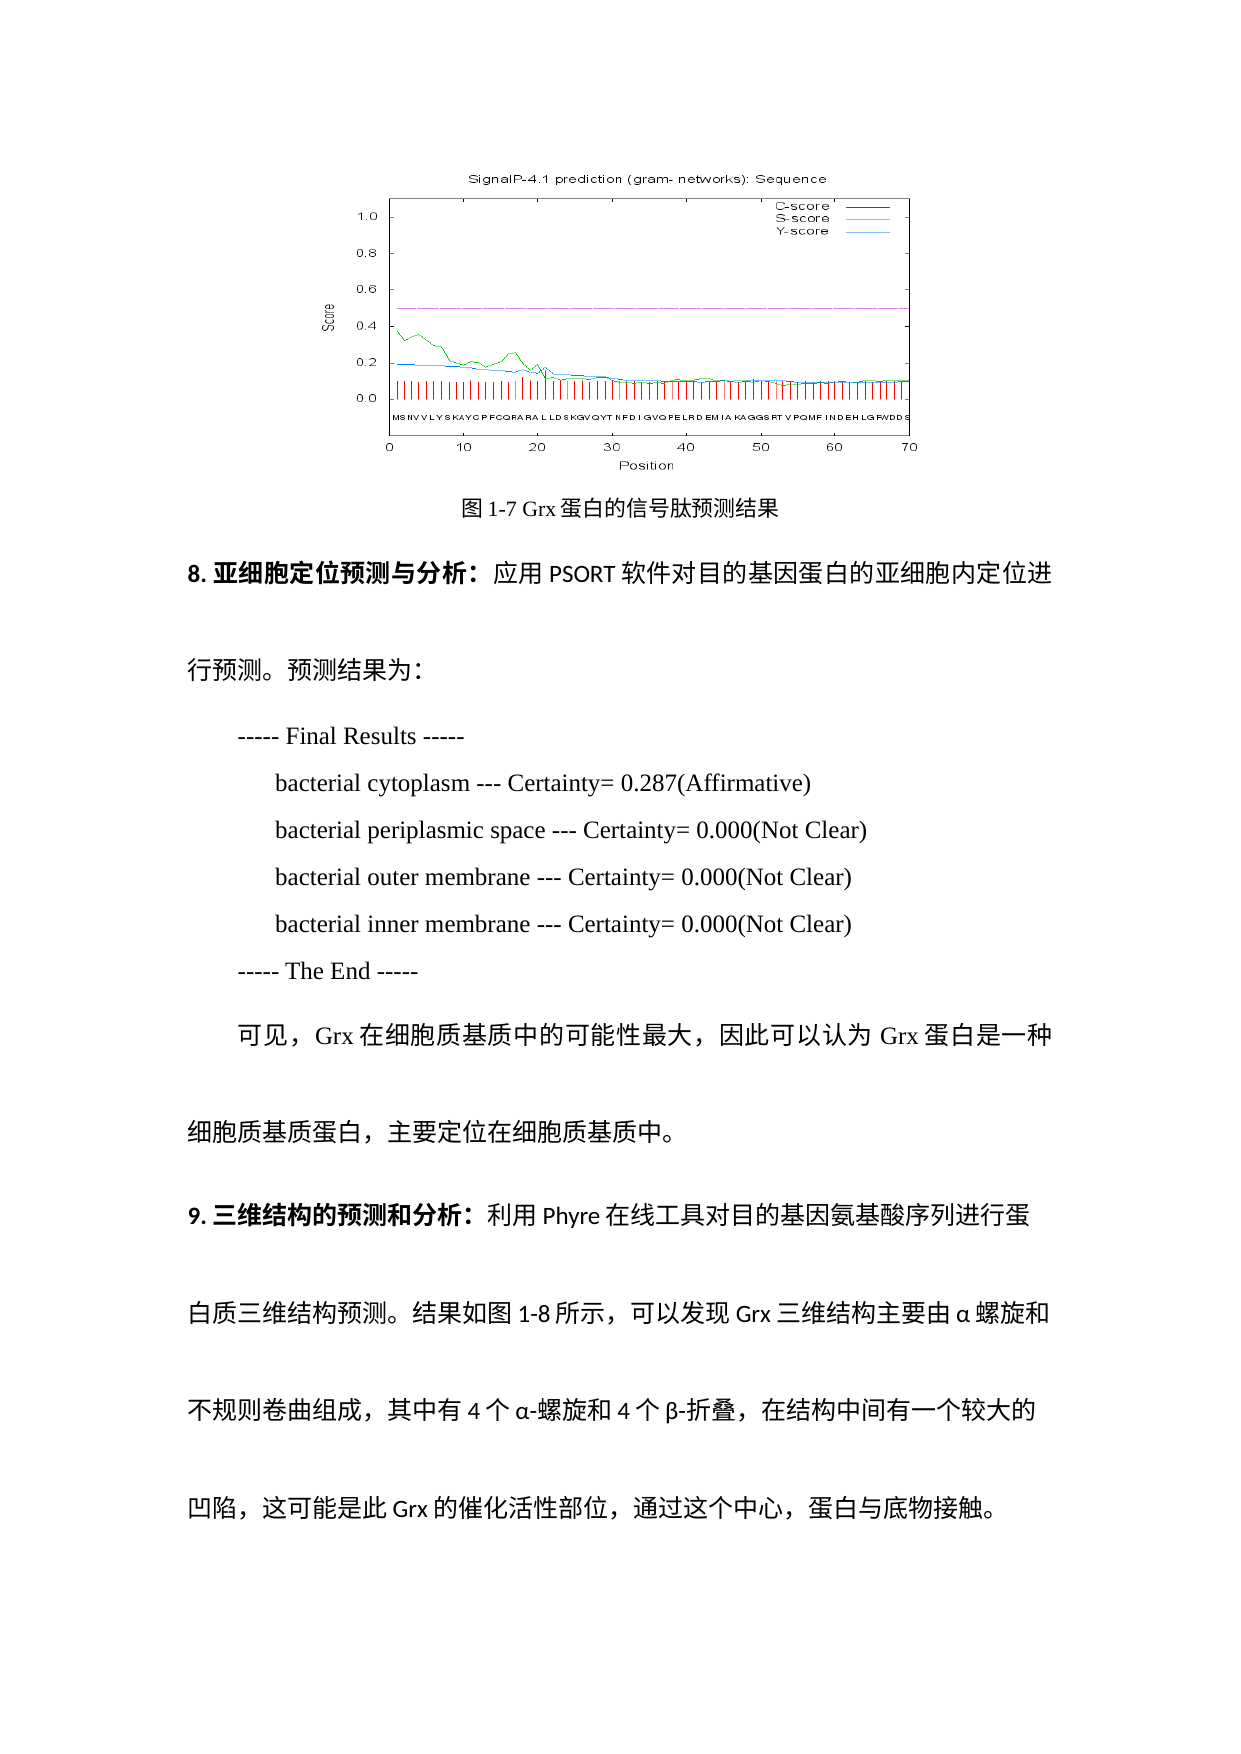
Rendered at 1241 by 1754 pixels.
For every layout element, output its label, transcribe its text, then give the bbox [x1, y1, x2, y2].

list bacterial periplasmic space --- Certainty= 0.000(Not Clear) [187, 813, 1053, 846]
list 8. 亚细胞定位预测与分析：应用PSORT软件对目的基因蛋白的亚细胞内定位进行预测。预测结果为： [187, 539, 1053, 701]
text 9. 三维结构的预测和分析：利用Phyre在线工具对目的基因氨基酸序列进行蛋白质三维结构预测。结果如图1-8所示，可以发现Grx三维结构主要由α螺旋和不规则卷曲组成，其中有4个α-螺旋和4个β-折叠，在结构中间有一个较大的凹陷，这可能是此Grx的催化活性部位，通过这个中心，蛋白与底物接触。 [187, 1181, 1053, 1539]
picture [306, 162, 934, 475]
list bacterial inner membrane --- Certainty= 0.000(Not Clear) [187, 907, 1053, 939]
list 图1-7 Grx蛋白的信号肽预测结果 [187, 491, 1053, 523]
list 可见，Grx在细胞质基质中的可能性最大，因此可以认为Grx蛋白是一种细胞质基质蛋白，主要定位在细胞质基质中。 [187, 1001, 1053, 1163]
list ----- The End ----- [187, 954, 1053, 986]
list bacterial cytoplasm --- Certainty= 0.287(Affirmative) [187, 766, 1053, 799]
list bacterial outer membrane --- Certainty= 0.000(Not Clear) [187, 860, 1053, 893]
list ----- Final Results ----- [187, 719, 1053, 752]
